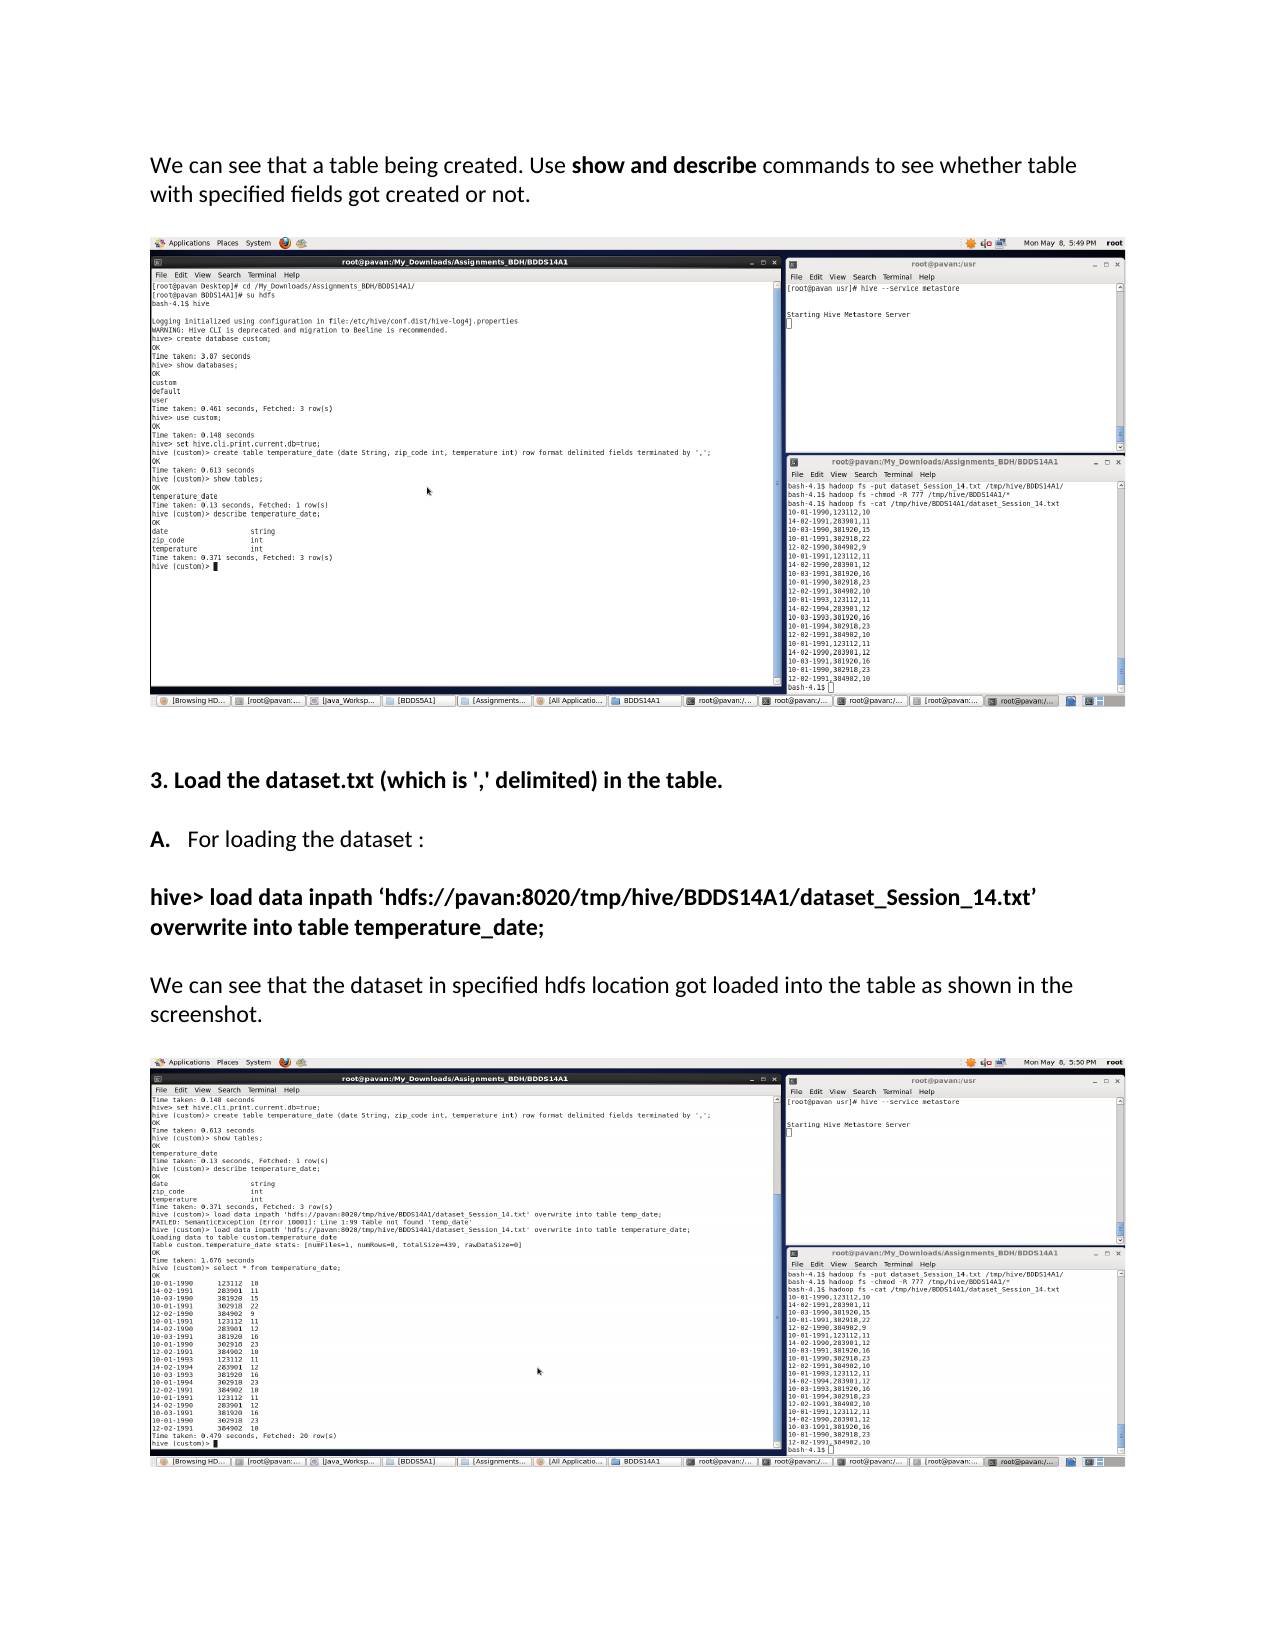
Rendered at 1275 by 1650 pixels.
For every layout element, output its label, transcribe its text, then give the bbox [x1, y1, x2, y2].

text We can see that a table being created. Use show and describe commands to see whether table with specified fields got created or not. [150, 150, 1125, 208]
text We can see that the dataset in specified hdfs location got loaded into the table as shown in the screenshot. [150, 970, 1125, 1029]
picture [150, 237, 1125, 707]
text 3. Load the dataset.txt (which is ',' delimited) in the table. [150, 765, 1125, 794]
picture [150, 1058, 1125, 1467]
list For loading the dataset : [150, 824, 1125, 853]
text hive> load data inpath ‘hdfs://pavan:8020/tmp/hive/BDDS14A1/dataset_Session_14.txt’ overwrite into table temperature_date; [150, 882, 1125, 941]
